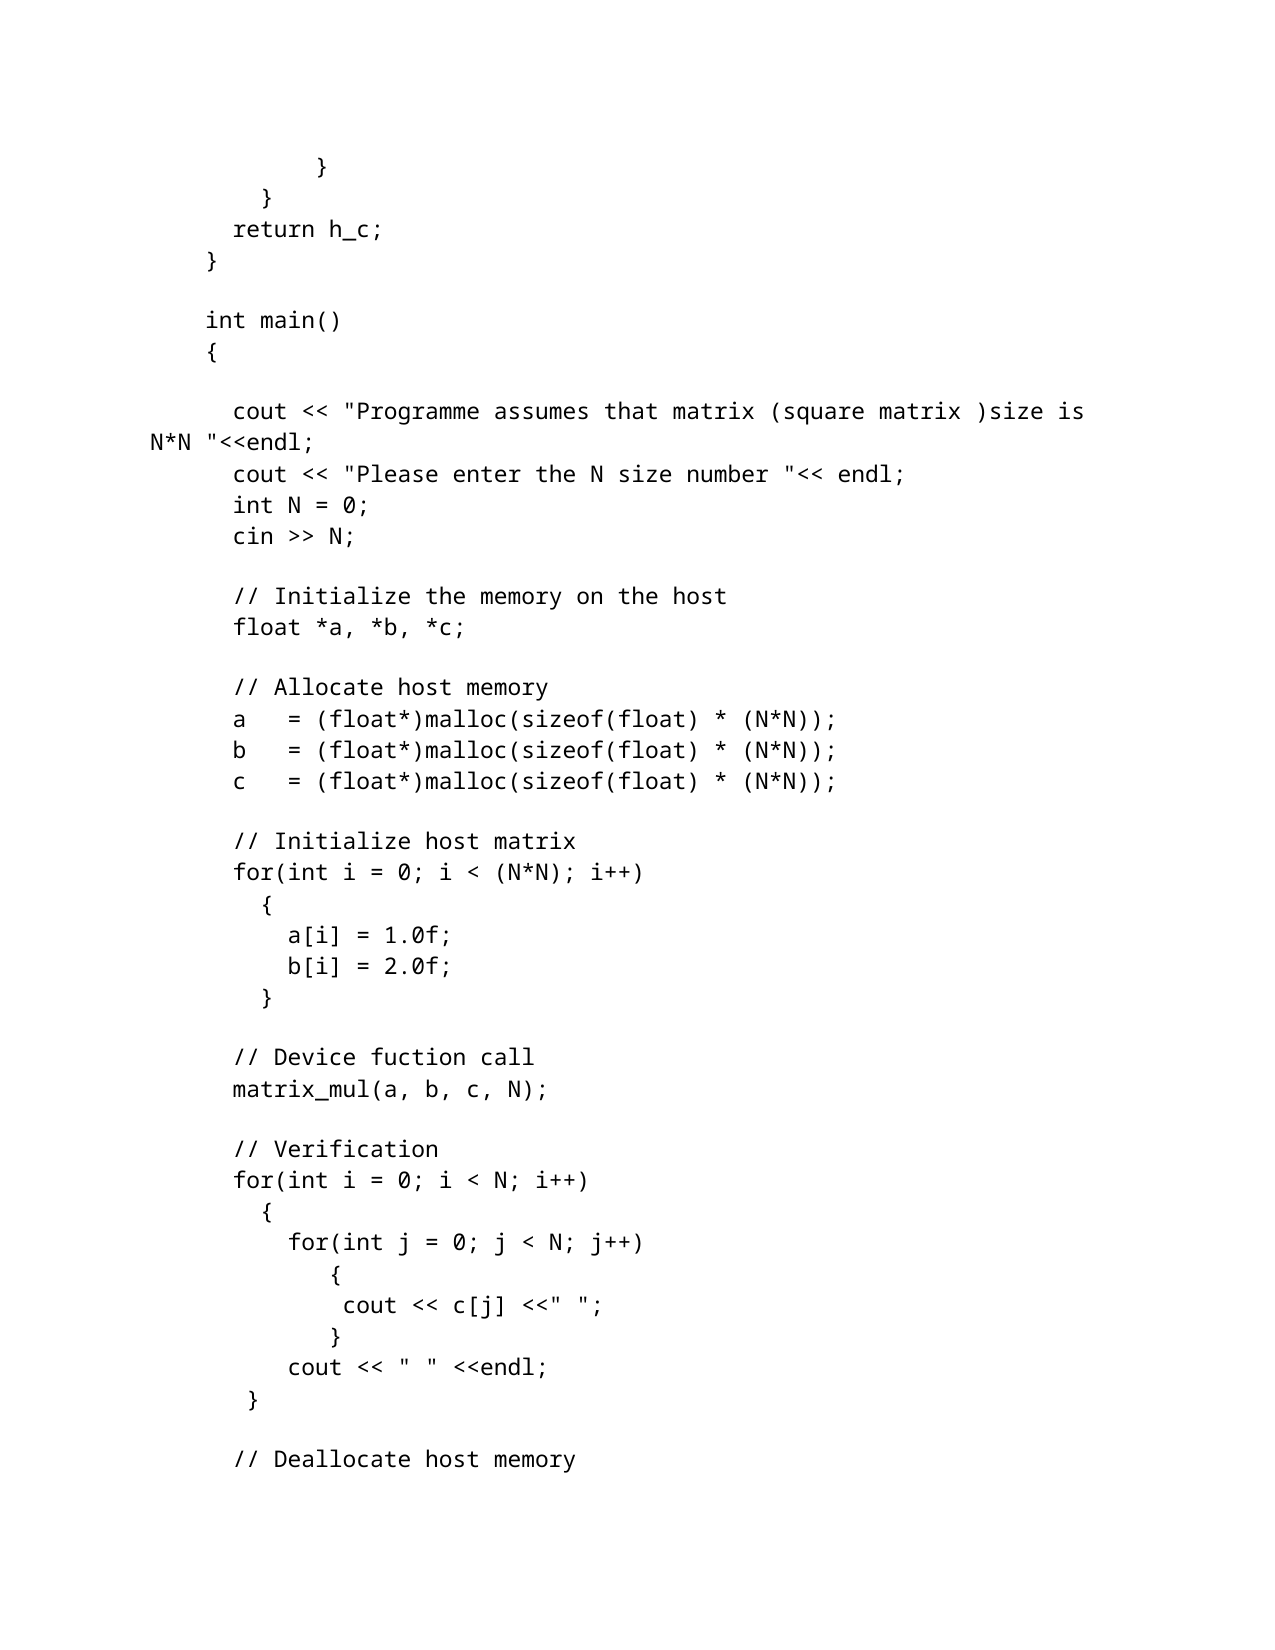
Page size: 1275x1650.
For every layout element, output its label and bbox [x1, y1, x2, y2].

text [150, 150, 1125, 1474]
